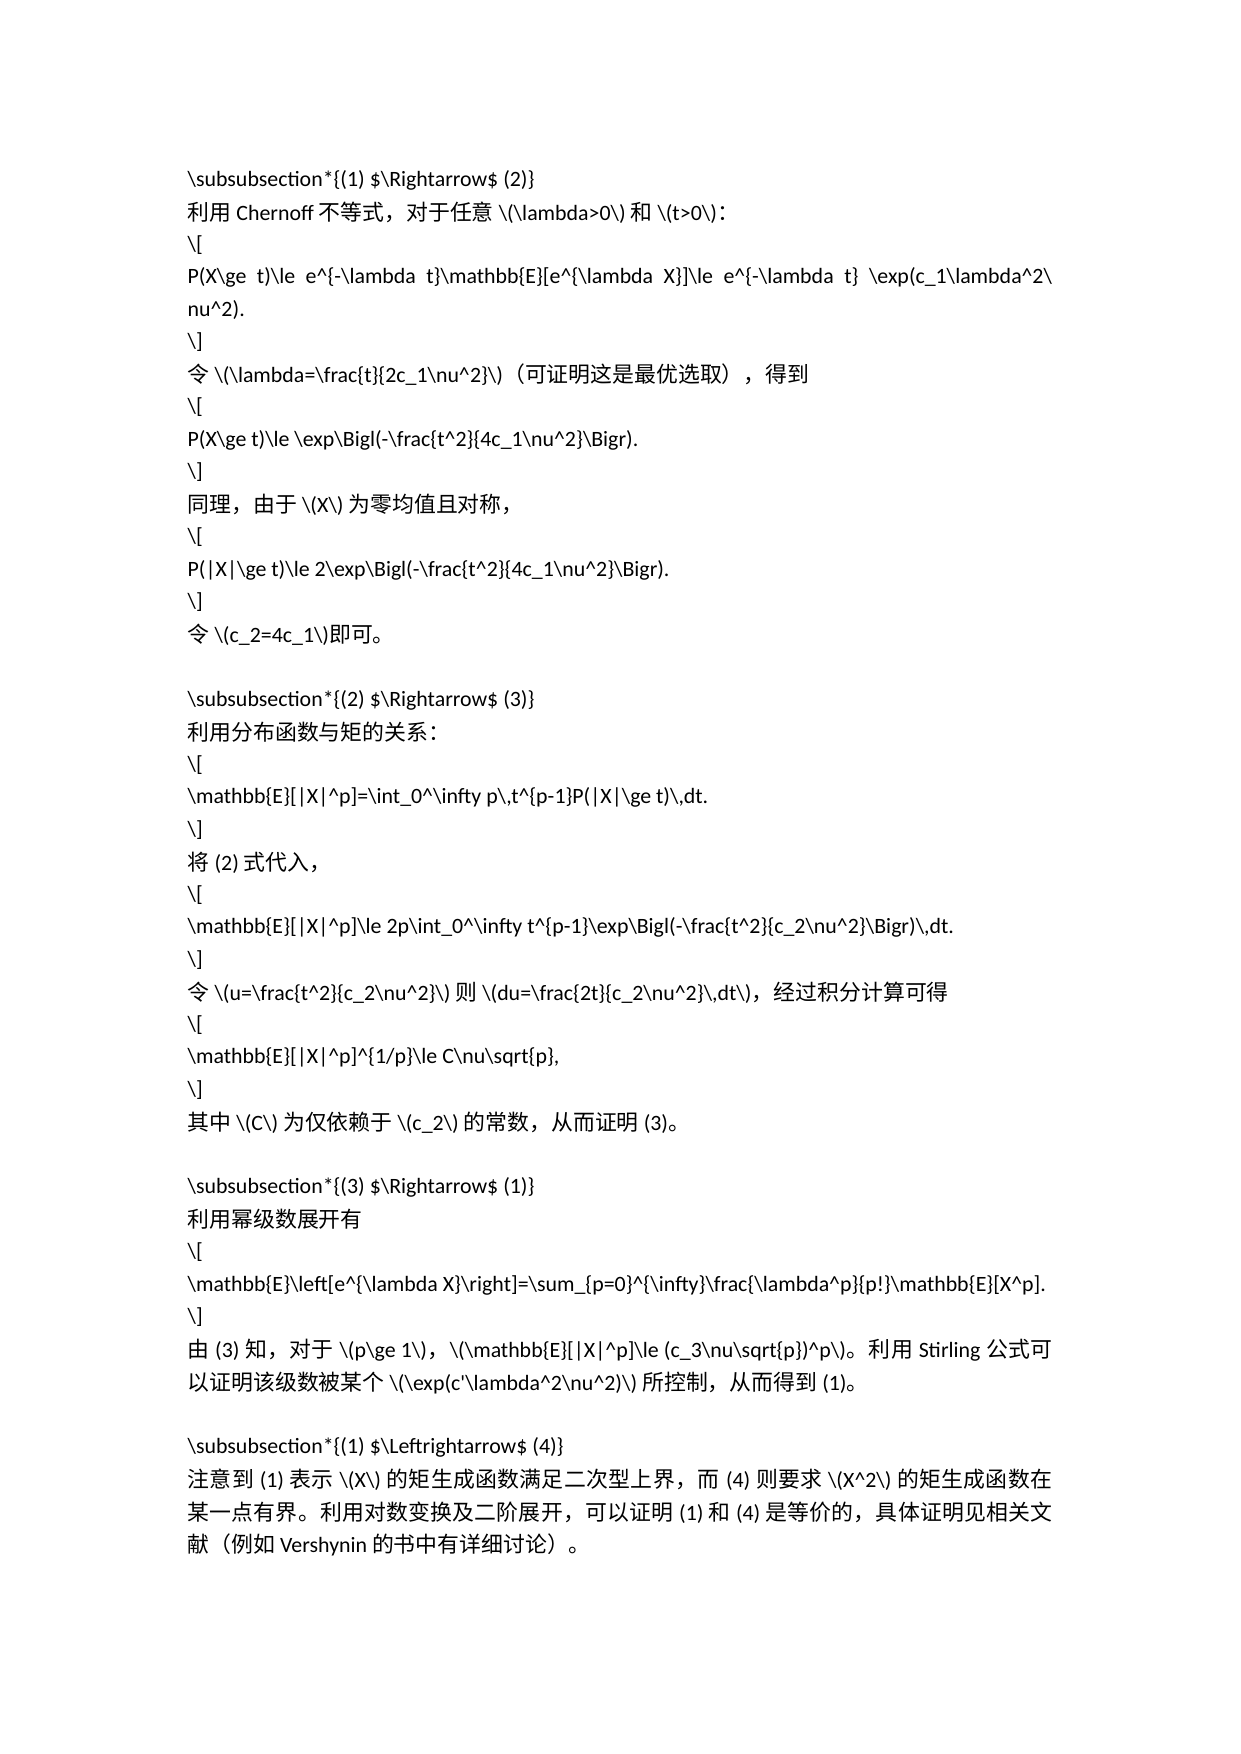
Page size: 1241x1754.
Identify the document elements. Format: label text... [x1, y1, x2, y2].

text P(X\ge t)\le e^{-\lambda t}\mathbb{E}[e^{\lambda X}]\le e^{-\lambda t} \exp(c_1\lambda^2\nu^2). [187, 259, 1053, 324]
text \[ [187, 519, 1053, 552]
text \] [187, 584, 1053, 617]
text \[ [187, 227, 1053, 259]
text 同理，由于 \(X\) 为零均值且对称， [187, 487, 1053, 519]
text \] [187, 942, 1053, 974]
text \] [187, 454, 1053, 487]
text \subsubsection*{(1) $\Rightarrow$ (2)} [187, 162, 1053, 194]
text 令 \(c_2=4c_1\)即可。 [187, 617, 1053, 649]
text 注意到 (1) 表示 \(X\) 的矩生成函数满足二次型上界，而 (4) 则要求 \(X^2\) 的矩生成函数在某一点有界。利用对数变换及二阶展开，可以证明 (1) 和 (4) 是等价的，具体证明见相关文献（例如 Vershynin 的书中有详细讨论）。 [187, 1462, 1053, 1559]
text \subsubsection*{(2) $\Rightarrow$ (3)} [187, 682, 1053, 714]
text 其中 \(C\) 为仅依赖于 \(c_2\) 的常数，从而证明 (3)。 [187, 1104, 1053, 1137]
text \subsubsection*{(3) $\Rightarrow$ (1)} [187, 1169, 1053, 1202]
text \mathbb{E}[|X|^p]\le 2p\int_0^\infty t^{p-1}\exp\Bigl(-\frac{t^2}{c_2\nu^2}\Bigr)\,dt. [187, 909, 1053, 942]
text \] [187, 812, 1053, 844]
text \[ [187, 747, 1053, 779]
text 将 (2) 式代入， [187, 844, 1053, 877]
text \mathbb{E}[|X|^p]=\int_0^\infty p\,t^{p-1}P(|X|\ge t)\,dt. [187, 779, 1053, 812]
text 令 \(u=\frac{t^2}{c_2\nu^2}\) 则 \(du=\frac{2t}{c_2\nu^2}\,dt\)，经过积分计算可得 [187, 974, 1053, 1007]
text 令 \(\lambda=\frac{t}{2c_1\nu^2}\)（可证明这是最优选取），得到 [187, 357, 1053, 389]
text 利用幂级数展开有 [187, 1202, 1053, 1234]
text \subsubsection*{(1) $\Leftrightarrow$ (4)} [187, 1429, 1053, 1462]
text \mathbb{E}\left[e^{\lambda X}\right]=\sum_{p=0}^{\infty}\frac{\lambda^p}{p!}\mathbb{E}[X^p]. [187, 1267, 1053, 1299]
text \[ [187, 1007, 1053, 1039]
text P(X\ge t)\le \exp\Bigl(-\frac{t^2}{4c_1\nu^2}\Bigr). [187, 422, 1053, 454]
text \] [187, 1299, 1053, 1332]
text \[ [187, 389, 1053, 422]
text \] [187, 1072, 1053, 1104]
text \mathbb{E}[|X|^p]^{1/p}\le C\nu\sqrt{p}, [187, 1039, 1053, 1072]
text \] [187, 324, 1053, 357]
text \[ [187, 877, 1053, 909]
text \[ [187, 1234, 1053, 1267]
text 利用分布函数与矩的关系： [187, 714, 1053, 747]
text P(|X|\ge t)\le 2\exp\Bigl(-\frac{t^2}{4c_1\nu^2}\Bigr). [187, 552, 1053, 584]
text 由 (3) 知，对于 \(p\ge 1\)，\(\mathbb{E}[|X|^p]\le (c_3\nu\sqrt{p})^p\)。利用 Stirling 公式可以证明该级数被某个 \(\exp(c'\lambda^2\nu^2)\) 所控制，从而得到 (1)。 [187, 1332, 1053, 1397]
text 利用 Chernoff 不等式，对于任意 \(\lambda>0\) 和 \(t>0\)： [187, 194, 1053, 227]
